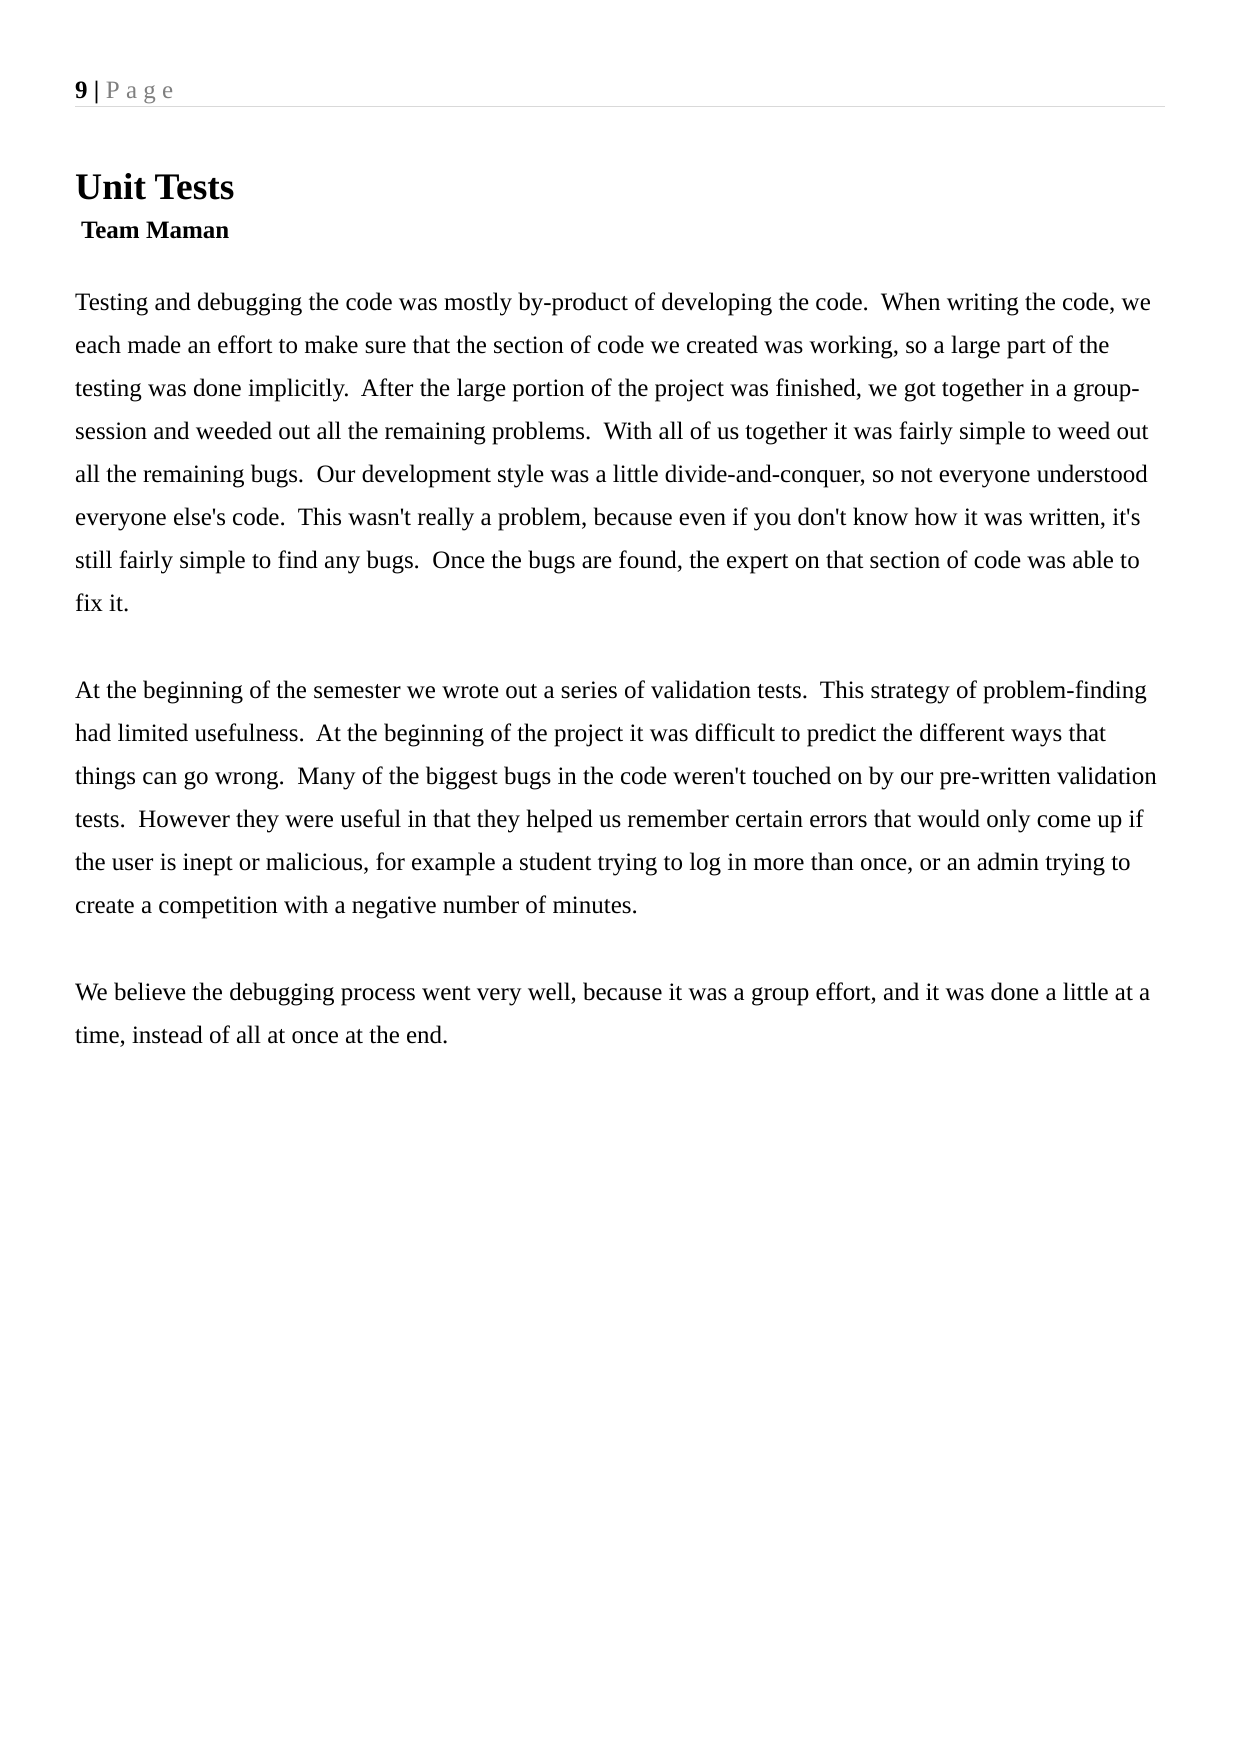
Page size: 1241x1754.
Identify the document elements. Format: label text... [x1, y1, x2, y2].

text Testing and debugging the code was mostly by-product of developing the code. When writing the code, we each made an effort to make sure that the section of code we created was working, so a large part of the testing was done implicitly. After the large portion of the project was finished, we got together in a group-session and weeded out all the remaining problems. With all of us together it was fairly simple to weed out all the remaining bugs. Our development style was a little divide-and-conquer, so not everyone understood everyone else's code. This wasn't really a problem, because even if you don't know how it was written, it's still fairly simple to find any bugs. Once the bugs are found, the expert on that section of code was able to fix it. [75, 287, 1165, 617]
text Unit Tests [75, 164, 1165, 207]
text We believe the debugging process went very well, because it was a group effort, and it was done a little at a time, instead of all at once at the end. [75, 977, 1165, 1048]
text At the beginning of the semester we wrote out a series of validation tests. This strategy of problem-finding had limited usefulness. At the beginning of the project it was difficult to predict the different ways that things can go wrong. Many of the biggest bugs in the code weren't touched on by our pre-written validation tests. However they were useful in that they helped us remember certain errors that would only come up if the user is inept or malicious, for example a student trying to log in more than once, or an admin trying to create a competition with a negative number of minutes. [75, 675, 1165, 919]
text Team Maman [75, 215, 1165, 243]
